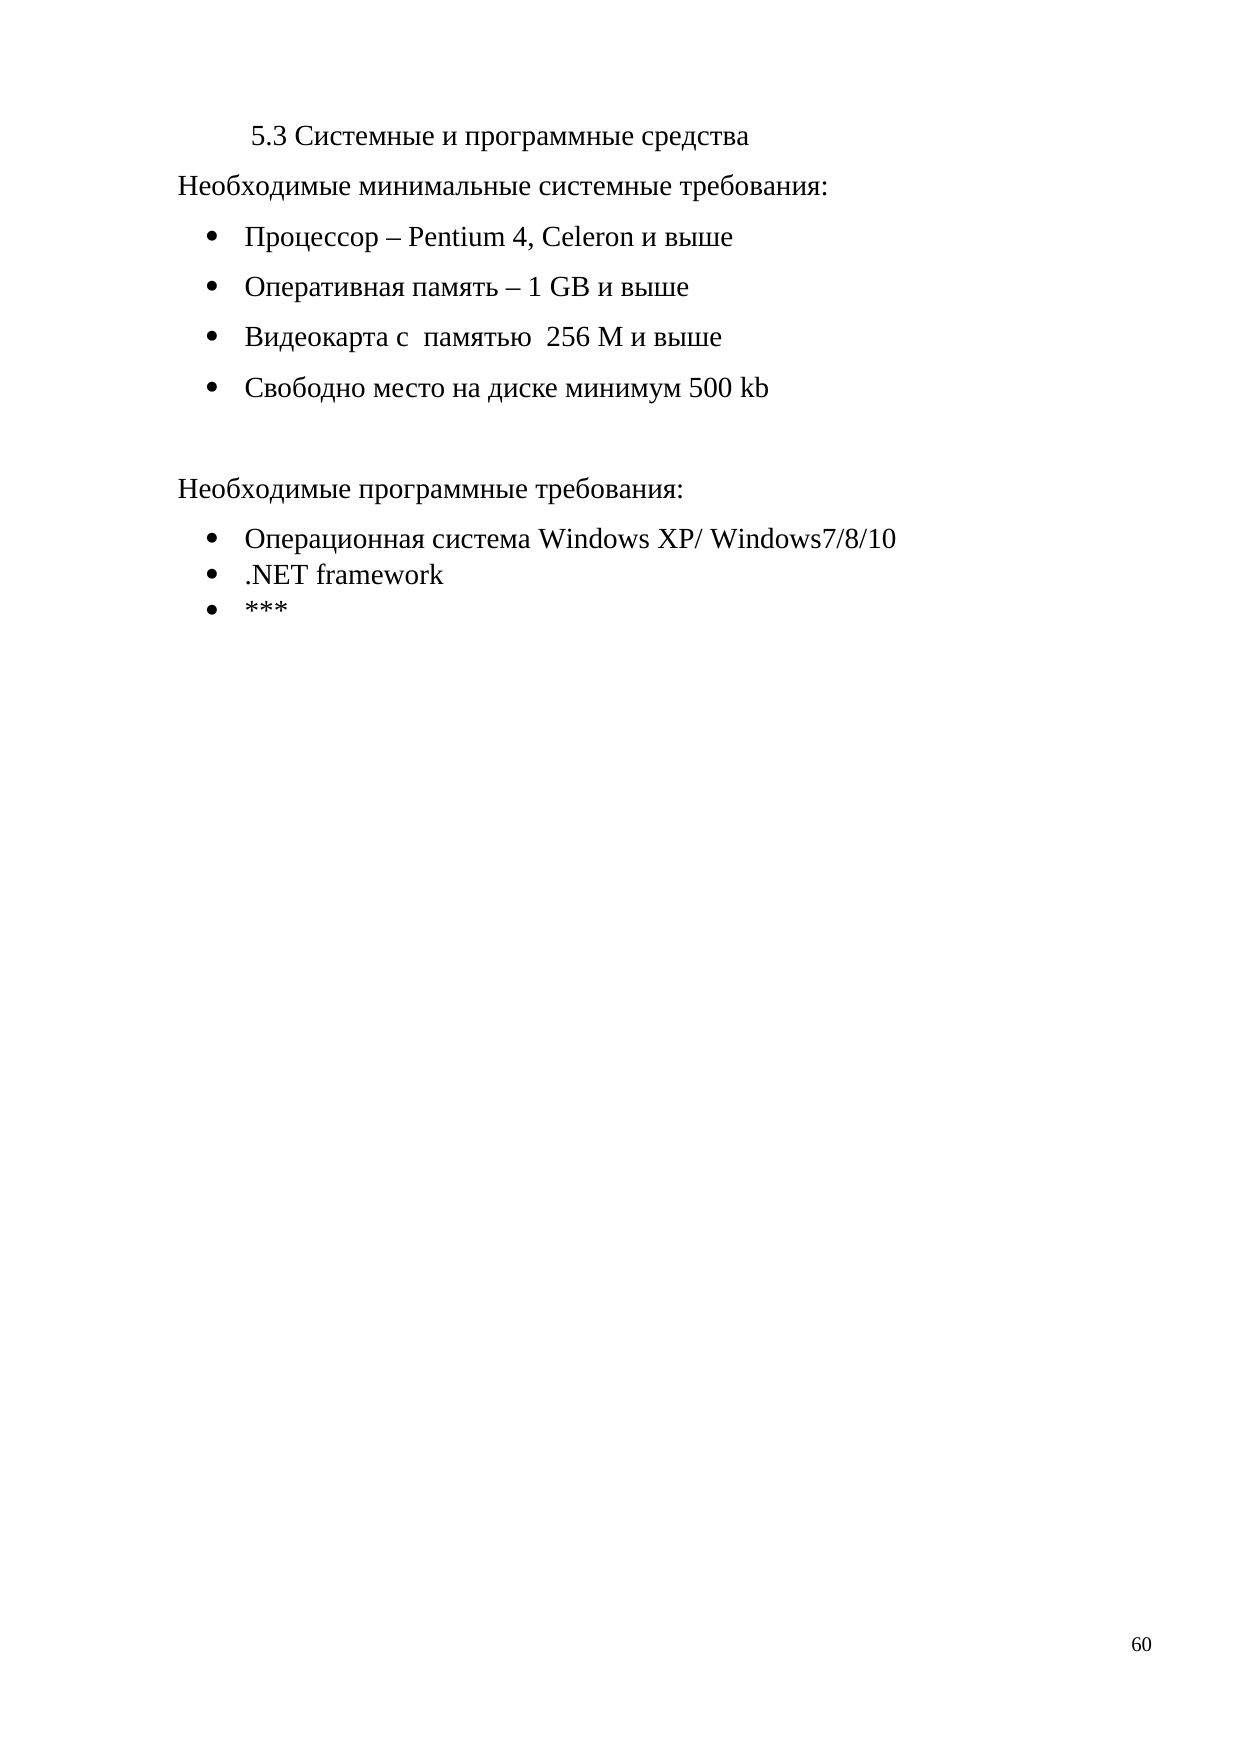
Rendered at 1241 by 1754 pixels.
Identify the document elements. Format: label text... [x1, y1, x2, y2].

list *** [207, 593, 1152, 627]
list Необходимые программные требования: [177, 471, 1152, 504]
list Процессор – Pentium 4, Celeron и выше [207, 219, 1152, 252]
list Видеокарта с памятью 256 М и выше [207, 319, 1152, 353]
text Необходимые минимальные системные требования: [177, 168, 1152, 202]
list .NET framework [207, 557, 1152, 591]
list Свободно место на диске минимум 500 kb [207, 370, 1152, 404]
list Операционная система Windows XP/ Windows7/8/10 [207, 521, 1152, 555]
list Оперативная память – 1 GB и выше [207, 269, 1152, 303]
list Системные и программные средства [251, 118, 1152, 152]
